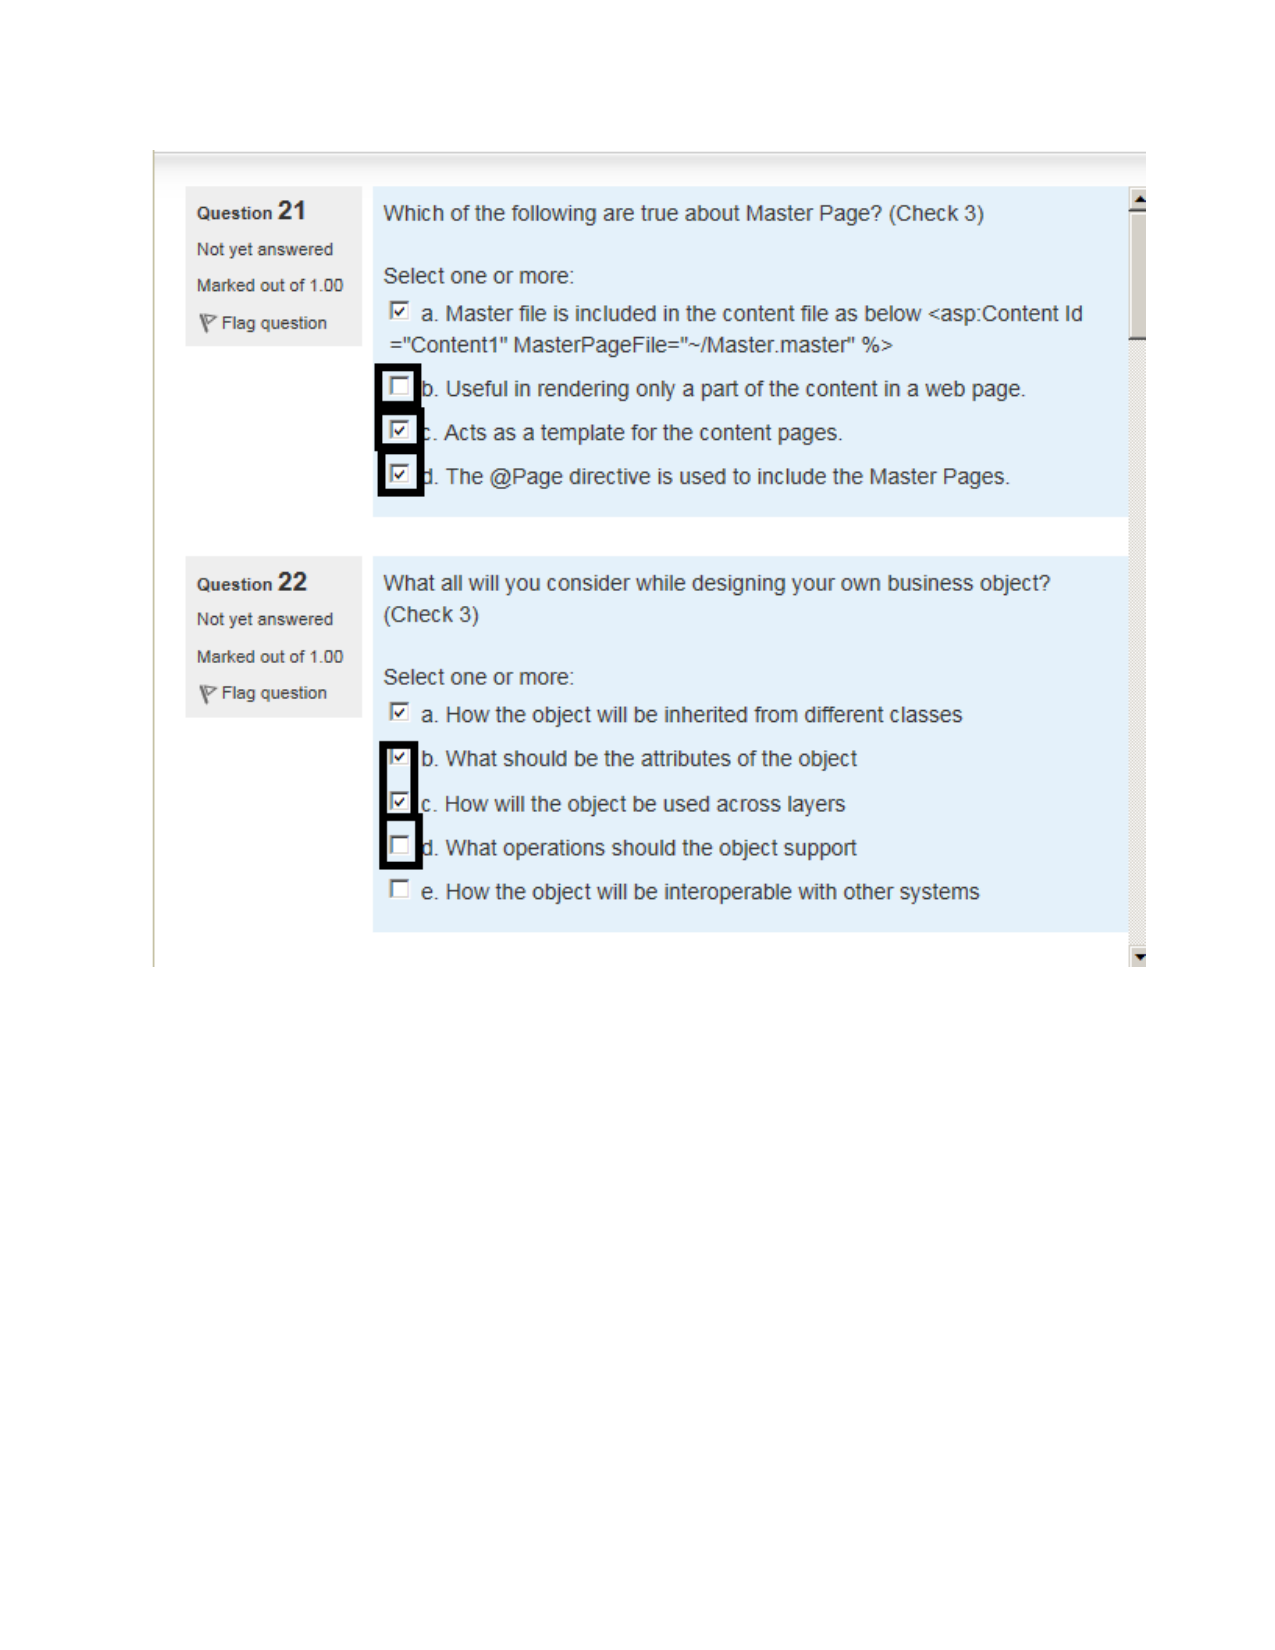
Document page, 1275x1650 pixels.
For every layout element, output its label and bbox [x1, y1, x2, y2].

picture [150, 150, 1146, 967]
